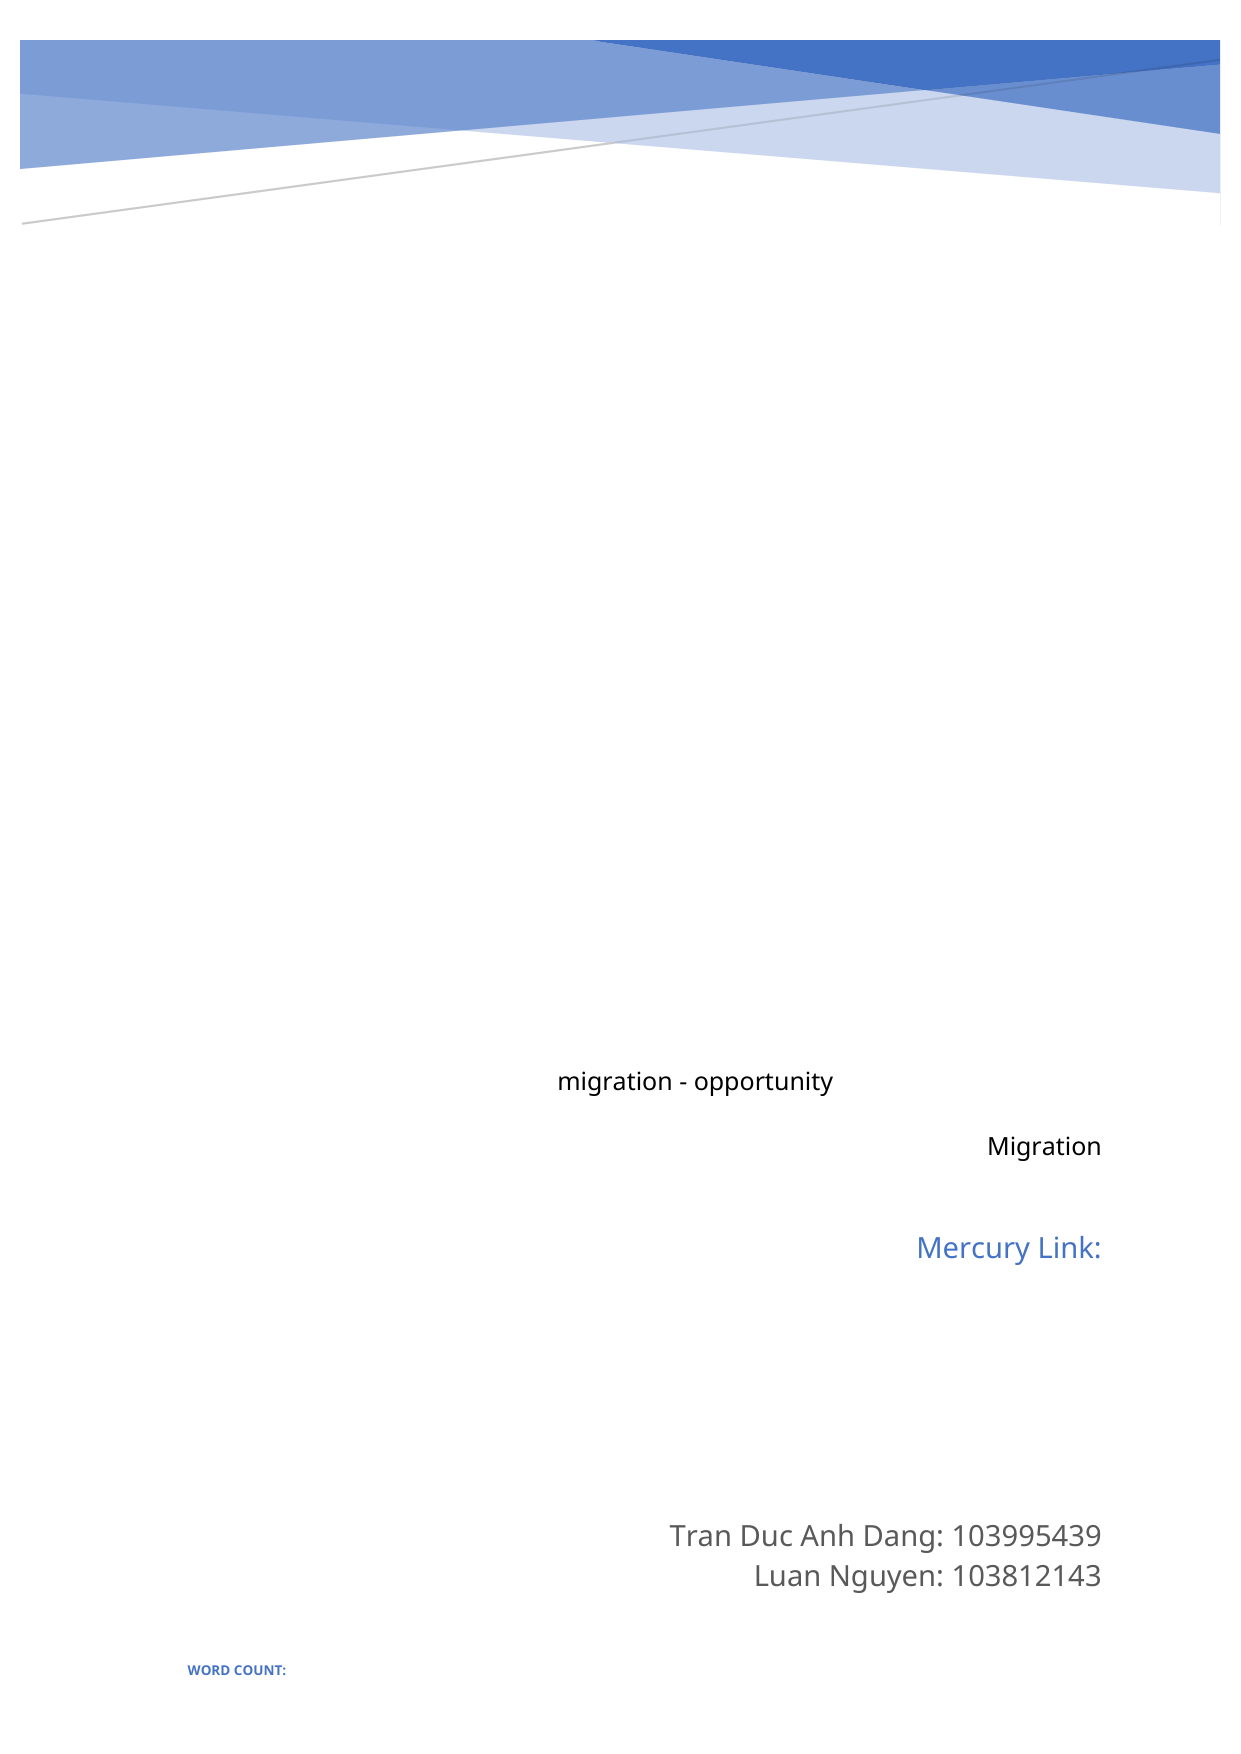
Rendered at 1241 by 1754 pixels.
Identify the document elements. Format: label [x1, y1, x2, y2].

picture [20, 40, 1221, 240]
